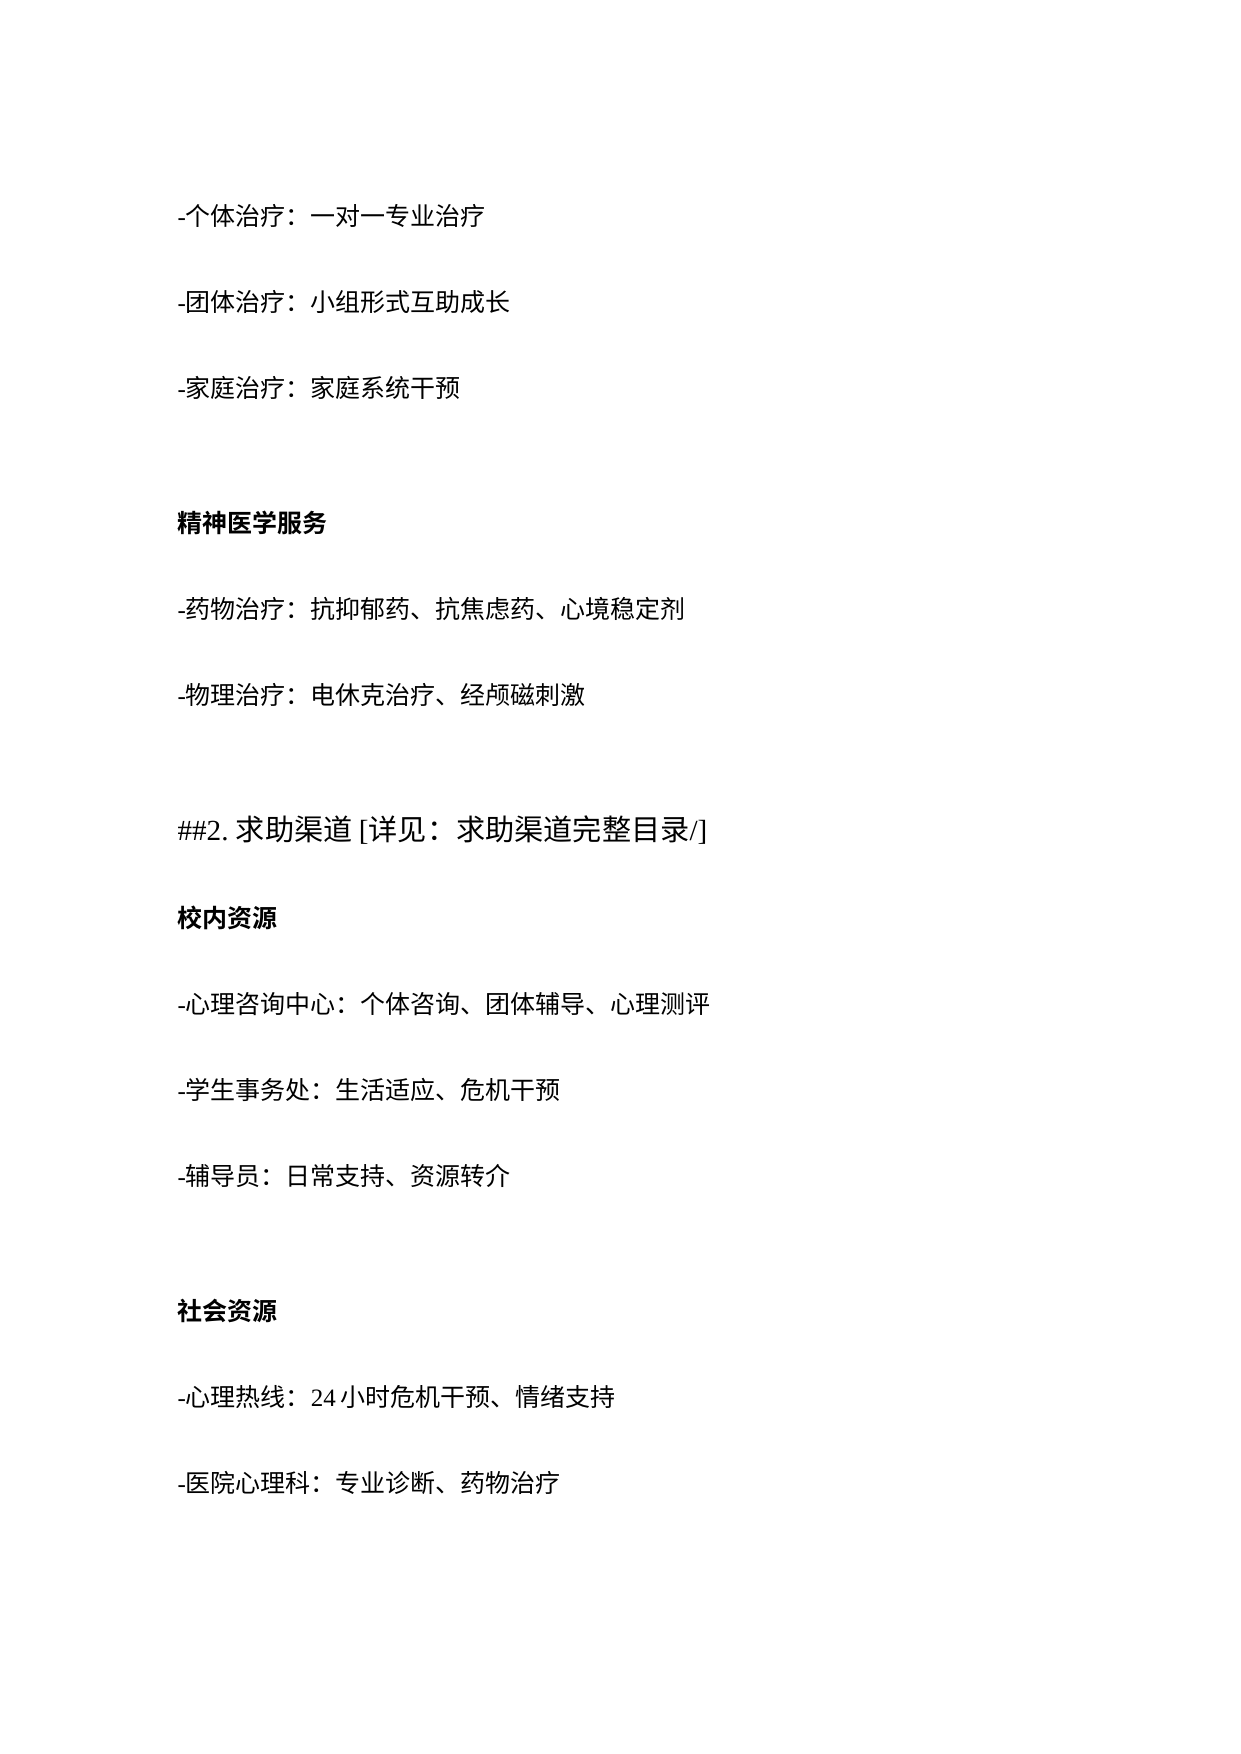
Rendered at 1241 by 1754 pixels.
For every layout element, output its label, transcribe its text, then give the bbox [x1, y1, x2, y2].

text -学生事务处：生活适应、危机干预 [177, 1055, 1063, 1123]
text 社会资源 [177, 1275, 1063, 1343]
text 精神医学服务 [177, 487, 1063, 555]
text -心理咨询中心：个体咨询、团体辅导、心理测评 [177, 969, 1063, 1037]
text -物理治疗：电休克治疗、经颅磁刺激 [177, 659, 1063, 727]
text 校内资源 [177, 883, 1063, 951]
text -家庭治疗：家庭系统干预 [177, 353, 1063, 421]
text -心理热线：24小时危机干预、情绪支持 [177, 1361, 1063, 1429]
text -团体治疗：小组形式互助成长 [177, 267, 1063, 335]
text ##2. 求助渠道 [详见：求助渠道完整目录/] [177, 794, 1063, 862]
text -个体治疗：一对一专业治疗 [177, 181, 1063, 249]
text -医院心理科：专业诊断、药物治疗 [177, 1447, 1063, 1515]
text -药物治疗：抗抑郁药、抗焦虑药、心境稳定剂 [177, 573, 1063, 641]
text -辅导员：日常支持、资源转介 [177, 1141, 1063, 1209]
